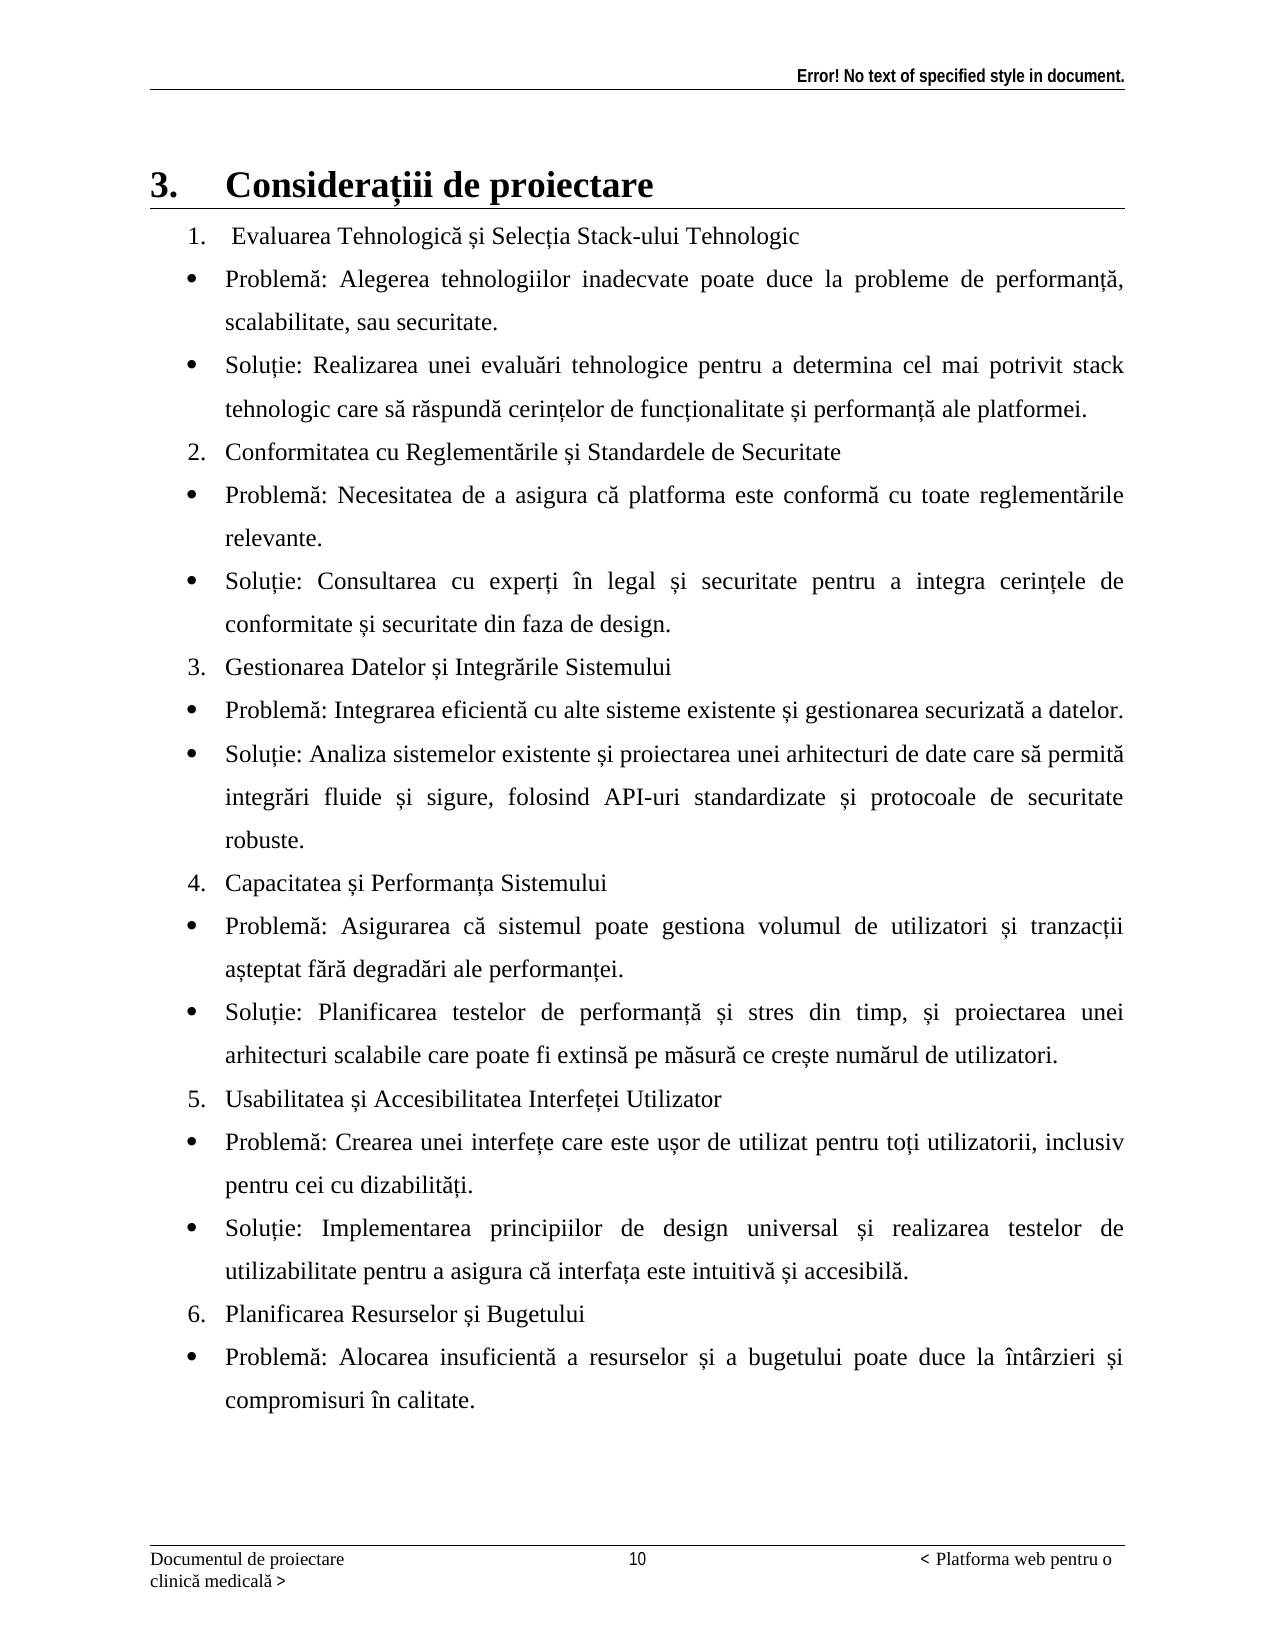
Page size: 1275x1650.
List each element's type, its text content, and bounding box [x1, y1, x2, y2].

list Problemă: Asigurarea că sistemul poate gestiona volumul de utilizatori și tranzacții așteptat fără degradări ale performanței. [187, 911, 1125, 983]
list Problemă: Alegerea tehnologiilor inadecvate poate duce la probleme de performanță, scalabilitate, sau securitate. [187, 264, 1125, 336]
list Soluție: Consultarea cu experți în legal și securitate pentru a integra cerințele de conformitate și securitate din faza de design. [187, 566, 1125, 638]
list Soluție: Realizarea unei evaluări tehnologice pentru a determina cel mai potrivit stack tehnologic care să răspundă cerințelor de funcționalitate și performanță ale platformei. [187, 351, 1125, 422]
list Planificarea Resurselor și Bugetului [187, 1299, 1125, 1328]
list Problemă: Integrarea eficientă cu alte sisteme existente și gestionarea securizată a datelor. [187, 696, 1125, 724]
list Usabilitatea și Accesibilitatea Interfeței Utilizator [187, 1084, 1125, 1112]
list Capacitatea și Performanța Sistemului [187, 868, 1125, 897]
list Gestionarea Datelor și Integrările Sistemului [187, 652, 1125, 681]
list Conformitatea cu Reglementările și Standardele de Securitate [187, 437, 1125, 466]
list Soluție: Planificarea testelor de performanță și stres din timp, și proiectarea unei arhitecturi scalabile care poate fi extinsă pe măsură ce crește numărul de utilizatori. [187, 997, 1125, 1069]
subtitle Considerațiii de proiectare [150, 162, 1125, 208]
list Evaluarea Tehnologică și Selecția Stack-ului Tehnologic [187, 221, 1125, 250]
list Problemă: Necesitatea de a asigura că platforma este conformă cu toate reglementările relevante. [187, 480, 1125, 552]
list Soluție: Implementarea principiilor de design universal și realizarea testelor de utilizabilitate pentru a asigura că interfața este intuitivă și accesibilă. [187, 1213, 1125, 1285]
list Soluție: Analiza sistemelor existente și proiectarea unei arhitecturi de date care să permită integrări fluide și sigure, folosind API-uri standardizate și protocoale de securitate robuste. [187, 739, 1125, 854]
list Problemă: Crearea unei interfețe care este ușor de utilizat pentru toți utilizatorii, inclusiv pentru cei cu dizabilități. [187, 1127, 1125, 1199]
list Problemă: Alocarea insuficientă a resurselor și a bugetului poate duce la întârzieri și compromisuri în calitate. [187, 1342, 1125, 1414]
